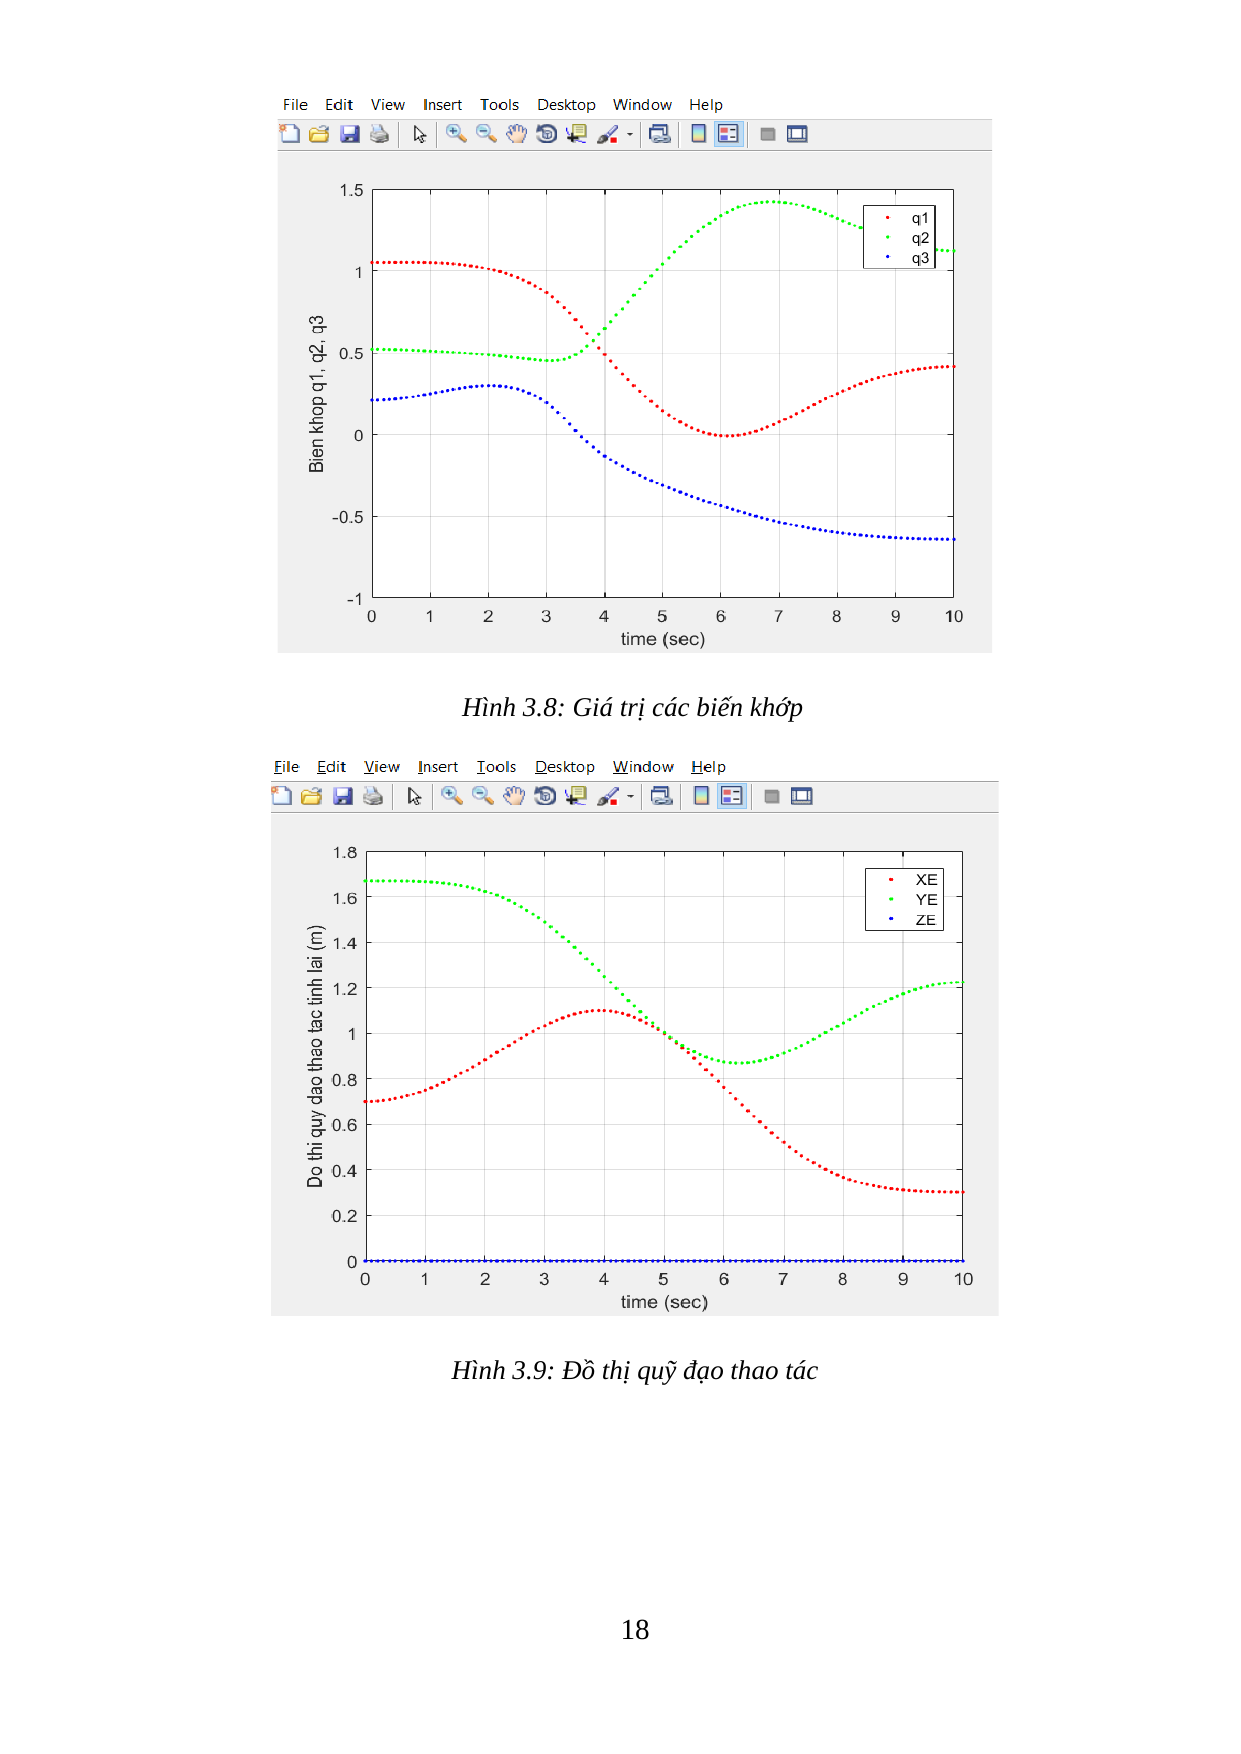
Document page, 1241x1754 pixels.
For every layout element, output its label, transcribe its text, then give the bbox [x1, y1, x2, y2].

picture [277, 88, 993, 653]
text Hình 3.9: Đồ thị quỹ đạo thao tác [118, 1332, 1152, 1385]
picture [271, 748, 999, 1316]
text Hình 3.8: Giá trị các biến khớp [118, 669, 1152, 722]
